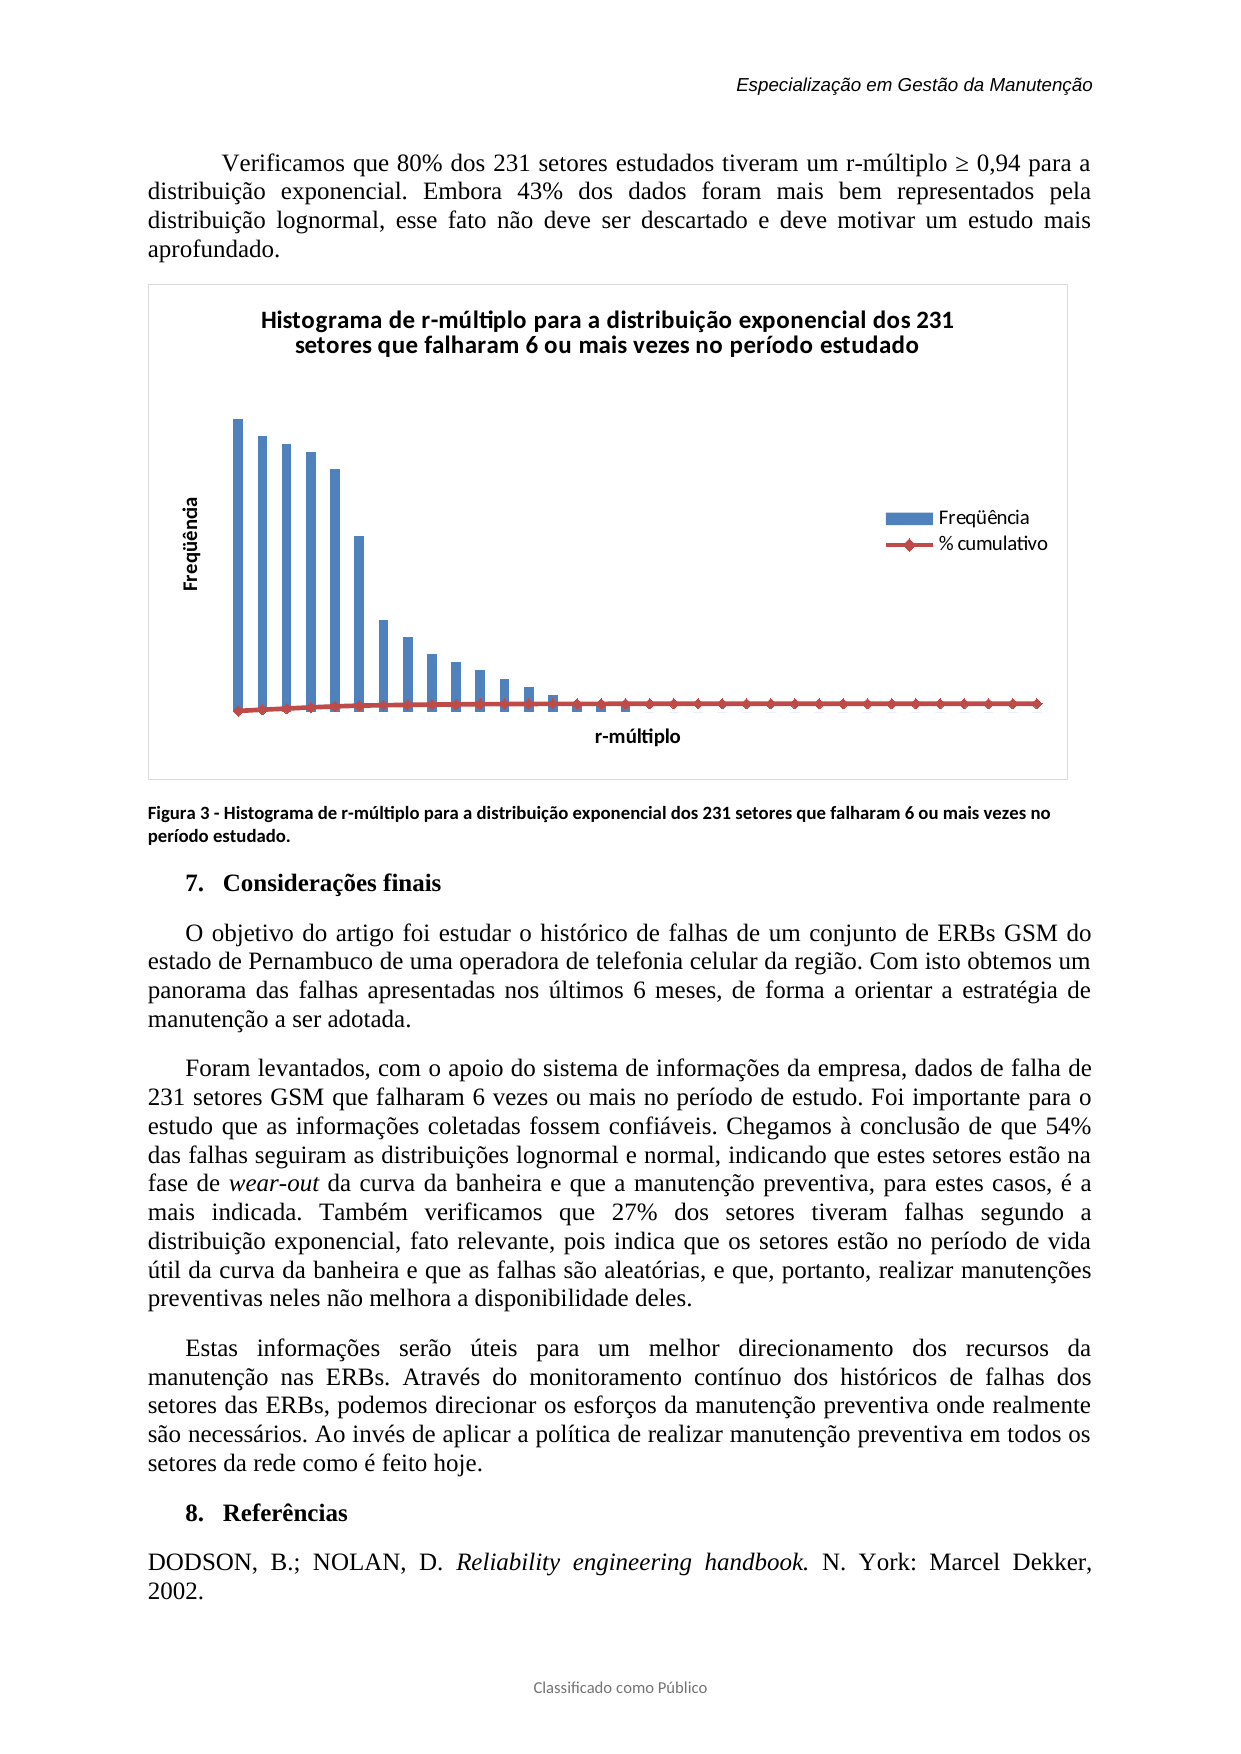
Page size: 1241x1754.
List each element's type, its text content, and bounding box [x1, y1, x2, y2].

list Considerações finais [185, 868, 1092, 897]
text Foram levantados, com o apoio do sistema de informações da empresa, dados de falha de 231 setores GSM que falharam 6 vezes ou mais no período de estudo. Foi importante para o estudo que as informações coletadas fossem confiáveis. Chegamos à conclusão de que 54% das falhas seguiram as distribuições lognormal e normal, indicando que estes setores estão na fase de wear-out da curva da banheira e que a manutenção preventiva, para estes casos, é a mais indicada. Também verificamos que 27% dos setores tiveram falhas segundo a distribuição exponencial, fato relevante, pois indica que os setores estão no período de vida útil da curva da banheira e que as falhas são aleatórias, e que, portanto, realizar manutenções preventivas neles não melhora a disponibilidade deles. [148, 1053, 1092, 1312]
text DODSON, B.; NOLAN, D. Reliability engineering handbook. N. York: Marcel Dekker, 2002. [148, 1547, 1092, 1605]
text Estas informações serão úteis para um melhor direcionamento dos recursos da manutenção nas ERBs. Através do monitoramento contínuo dos históricos de falhas dos setores das ERBs, podemos direcionar os esforços da manutenção preventiva onde realmente são necessários. Ao invés de aplicar a política de realizar manutenção preventiva em todos os setores da rede como é feito hoje. [148, 1333, 1092, 1477]
text Figura 3 - Histograma de r-múltiplo para a distribuição exponencial dos 231 setores que falharam 6 ou mais vezes no período estudado. [148, 801, 1092, 847]
text Verificamos que 80% dos 231 setores estudados tiveram um r-múltiplo ≥ 0,94 para a distribuição exponencial. Embora 43% dos dados foram mais bem representados pela distribuição lognormal, esse fato não deve ser descartado e deve motivar um estudo mais aprofundado. [148, 148, 1092, 263]
text O objetivo do artigo foi estudar o histórico de falhas de um conjunto de ERBs GSM do estado de Pernambuco de uma operadora de telefonia celular da região. Com isto obtemos um panorama das falhas apresentadas nos últimos 6 meses, de forma a orientar a estratégia de manutenção a ser adotada. [148, 918, 1092, 1033]
list Referências [185, 1498, 1092, 1526]
